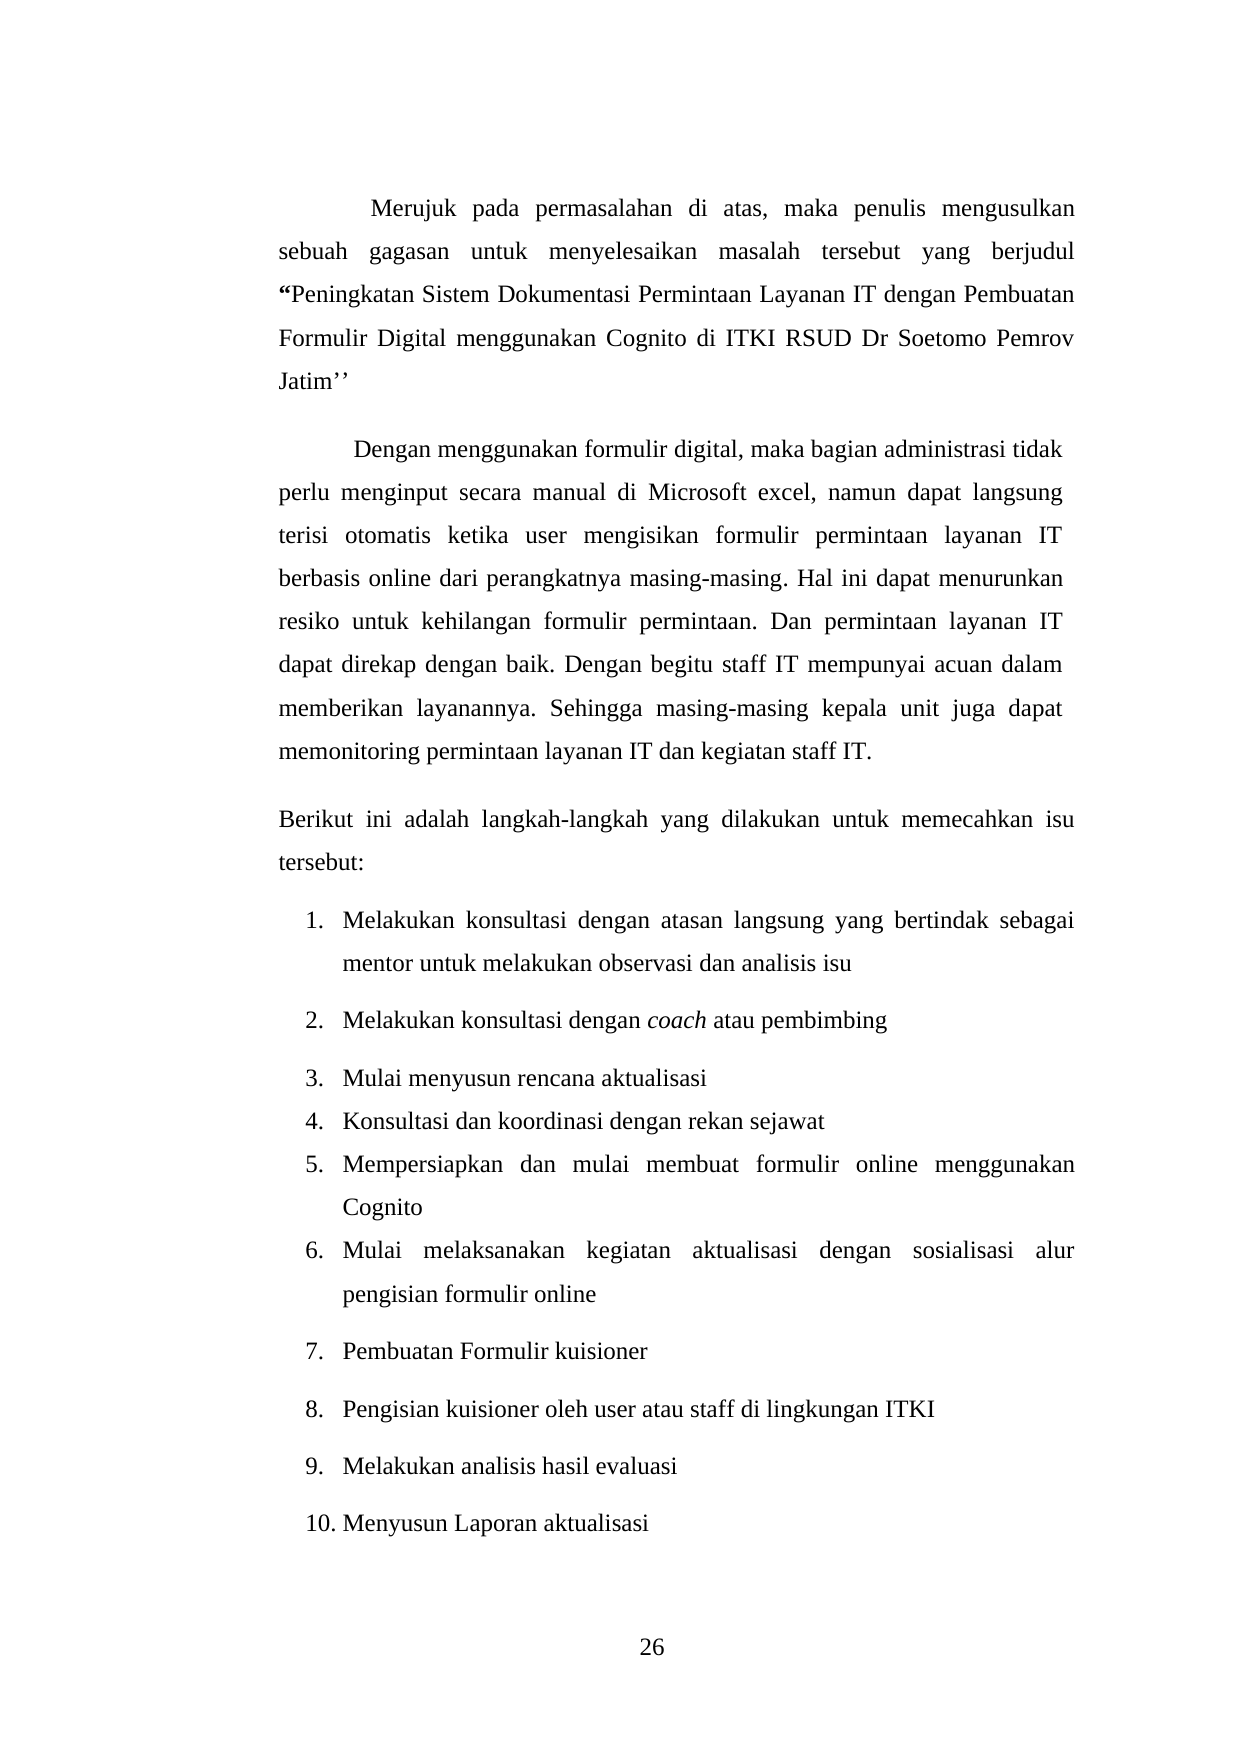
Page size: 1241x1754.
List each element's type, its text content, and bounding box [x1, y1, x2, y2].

text Berikut ini adalah langkah-langkah yang dilakukan untuk memecahkan isu tersebut: [278, 804, 1075, 876]
text Dengan menggunakan formulir digital, maka bagian administrasi tidak perlu menginput secara manual di Microsoft excel, namun dapat langsung terisi otomatis ketika user mengisikan formulir permintaan layanan IT berbasis online dari perangkatnya masing-masing. Hal ini dapat menurunkan resiko untuk kehilangan formulir permintaan. Dan permintaan layanan IT dapat direkap dengan baik. Dengan begitu staff IT mempunyai acuan dalam memberikan layanannya. Sehingga masing-masing kepala unit juga dapat memonitoring permintaan layanan IT dan kegiatan staff IT. [278, 434, 1063, 764]
list Menyusun Laporan aktualisasi [305, 1508, 1075, 1537]
list Melakukan konsultasi dengan coach atau pembimbing [305, 1005, 1075, 1034]
list Melakukan analisis hasil evaluasi [305, 1451, 1075, 1480]
text Merujuk pada permasalahan di atas, maka penulis mengusulkan sebuah gagasan untuk menyelesaikan masalah tersebut yang berjudul “Peningkatan Sistem Dokumentasi Permintaan Layanan IT dengan Pembuatan Formulir Digital menggunakan Cognito di ITKI RSUD Dr Soetomo Pemrov Jatim’’ [278, 193, 1075, 394]
list Pengisian kuisioner oleh user atau staff di lingkungan ITKI [305, 1394, 1075, 1422]
list Mulai melaksanakan kegiatan aktualisasi dengan sosialisasi alur pengisian formulir online [305, 1236, 1075, 1307]
list Mempersiapkan dan mulai membuat formulir online menggunakan Cognito [305, 1149, 1075, 1221]
list Mulai menyusun rencana aktualisasi [305, 1063, 1075, 1092]
list Pembuatan Formulir kuisioner [305, 1336, 1075, 1365]
list Melakukan konsultasi dengan atasan langsung yang bertindak sebagai mentor untuk melakukan observasi dan analisis isu [305, 905, 1075, 977]
list Konsultasi dan koordinasi dengan rekan sejawat [305, 1106, 1075, 1135]
